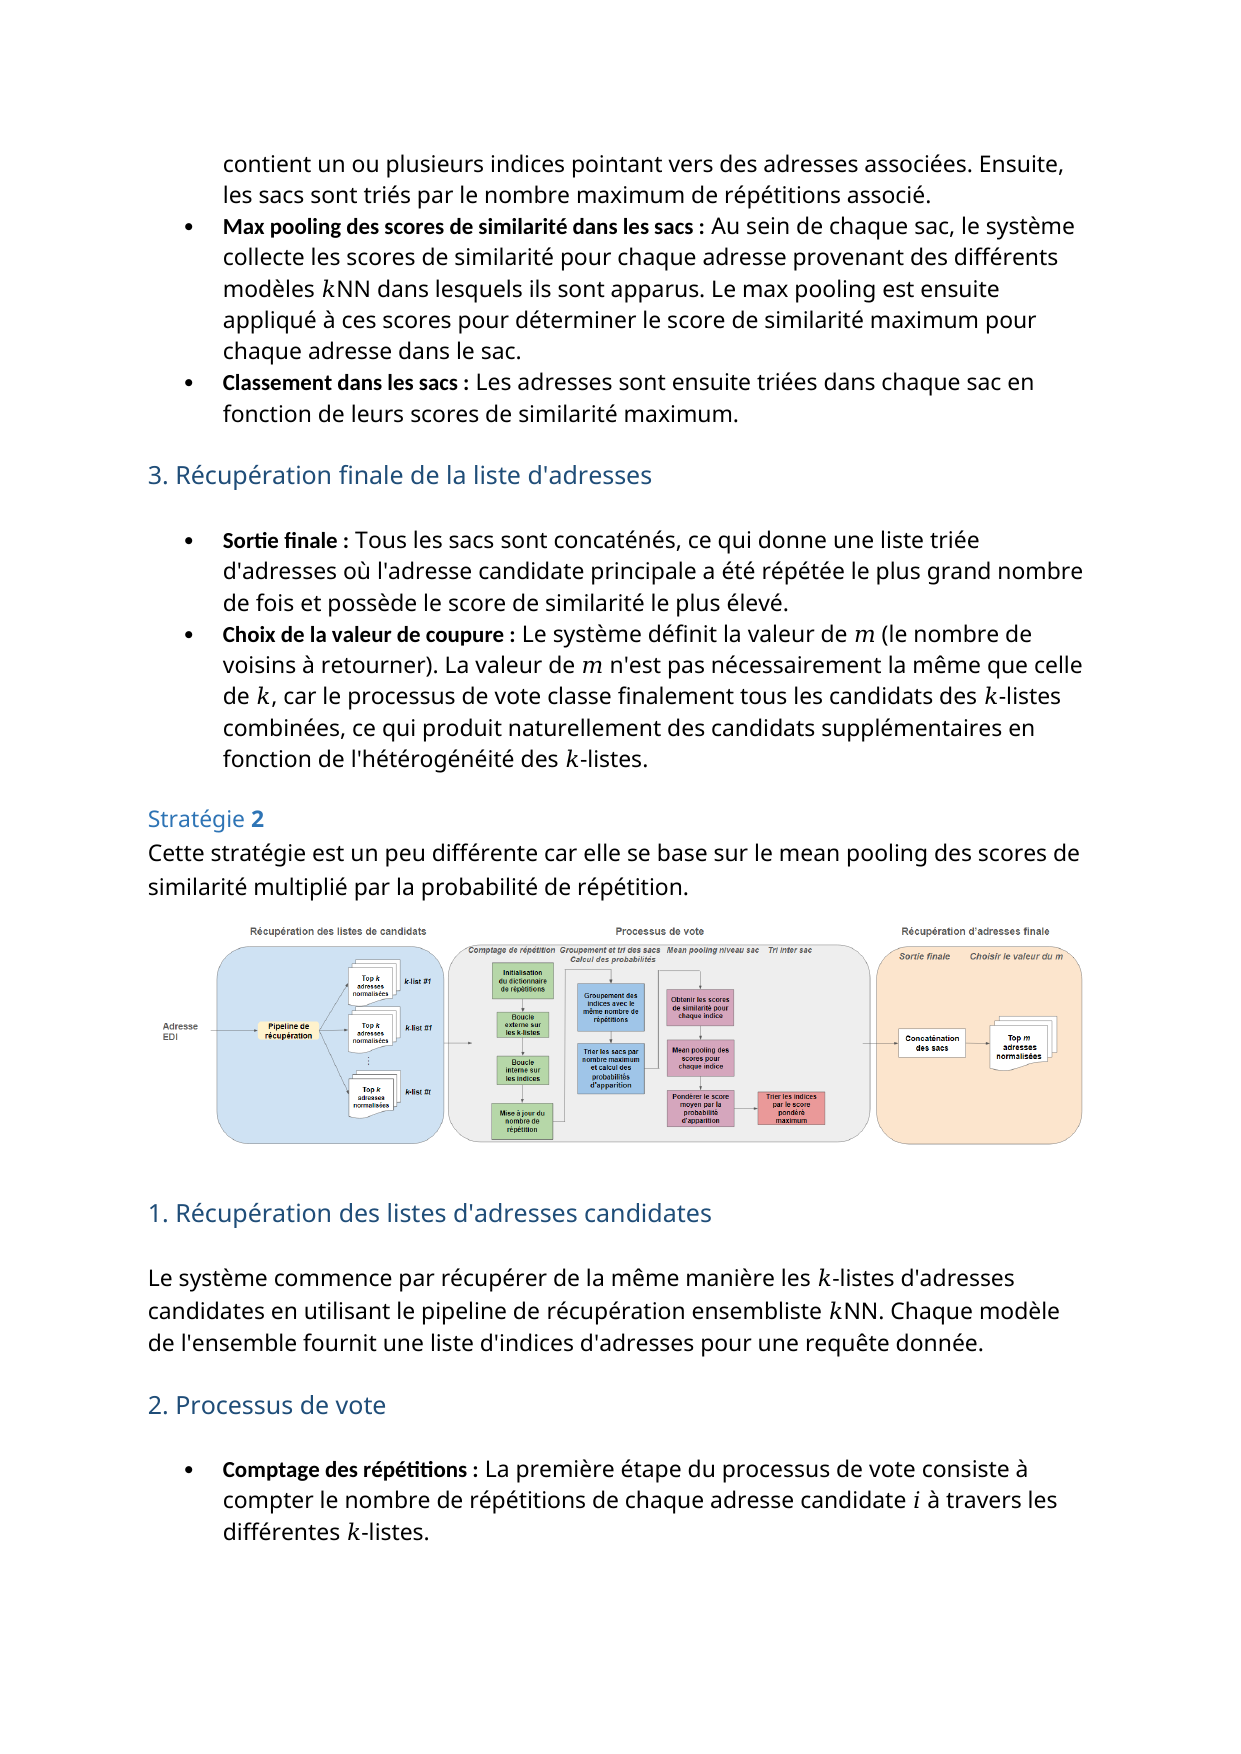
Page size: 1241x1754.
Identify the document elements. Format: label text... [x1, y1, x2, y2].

list Max pooling des scores de similarité dans les sacs : Au sein de chaque sac, le système collecte les scores de similarité pour chaque adresse provenant des différents modèles 𝑘NN dans lesquels ils sont apparus. Le max pooling est ensuite appliqué à ces scores pour déterminer le score de similarité maximum pour chaque adresse dans le sac. [185, 210, 1093, 366]
subtitle 2. Processus de vote [148, 1387, 1093, 1421]
list Choix de la valeur de coupure : Le système définit la valeur de 𝑚 (le nombre de voisins à retourner). La valeur de 𝑚 n'est pas nécessairement la même que celle de 𝑘, car le processus de vote classe finalement tous les candidats des 𝑘-listes combinées, ce qui produit naturellement des candidats supplémentaires en fonction de l'hétérogénéité des 𝑘-listes. [185, 618, 1093, 774]
list Sortie finale : Tous les sacs sont concaténés, ce qui donne une liste triée d'adresses où l'adresse candidate principale a été répétée le plus grand nombre de fois et possède le score de similarité le plus élevé. [185, 524, 1093, 618]
subtitle 3. Récupération finale de la liste d'adresses [148, 458, 1093, 492]
subtitle Stratégie 2 [148, 803, 1093, 834]
subtitle 1. Récupération des listes d'adresses candidates [148, 1196, 1093, 1230]
picture [147, 921, 1093, 1177]
text Cette stratégie est un peu différente car elle se base sur le mean pooling des scores de similarité multiplié par la probabilité de répétition. [148, 837, 1093, 902]
list Classement dans les sacs : Les adresses sont ensuite triées dans chaque sac en fonction de leurs scores de similarité maximum. [185, 366, 1093, 429]
text Le système commence par récupérer de la même manière les 𝑘-listes d'adresses candidates en utilisant le pipeline de récupération ensembliste 𝑘NN. Chaque modèle de l'ensemble fournit une liste d'indices d'adresses pour une requête donnée. [148, 1262, 1093, 1358]
list Comptage des répétitions : La première étape du processus de vote consiste à compter le nombre de répétitions de chaque adresse candidate 𝑖 à travers les différentes 𝑘-listes. [185, 1453, 1093, 1547]
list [185, 148, 1093, 210]
